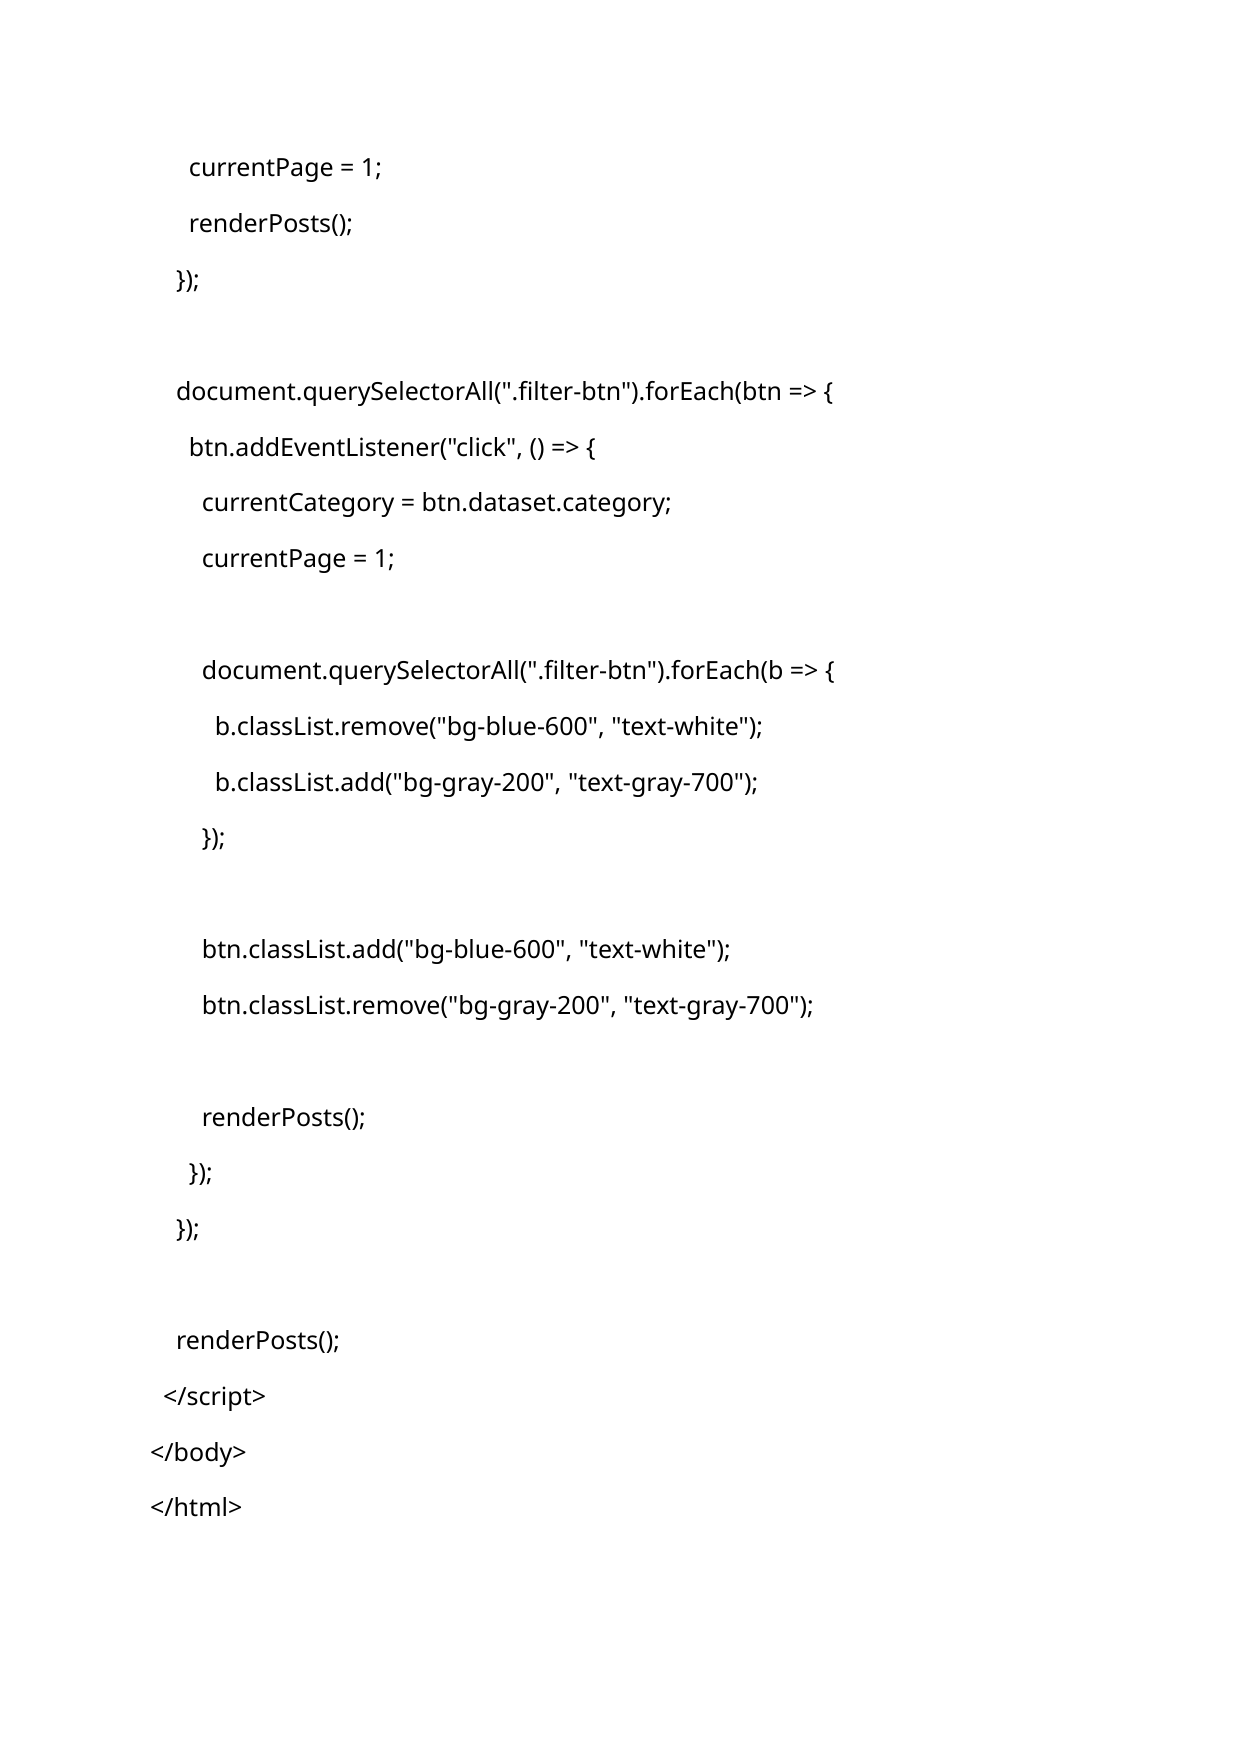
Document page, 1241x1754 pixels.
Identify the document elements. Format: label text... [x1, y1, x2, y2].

text }); [150, 820, 1090, 854]
text }); [150, 1155, 1090, 1189]
text }); [150, 262, 1090, 296]
text }); [150, 1211, 1090, 1245]
text renderPosts(); [150, 1322, 1090, 1357]
text currentCategory = btn.dataset.category; [150, 485, 1090, 519]
text </body> [150, 1434, 1090, 1468]
text b.classList.add("bg-gray-200", "text-gray-700"); [150, 764, 1090, 798]
text </html> [150, 1490, 1090, 1524]
text </script> [150, 1378, 1090, 1412]
text currentPage = 1; [150, 541, 1090, 575]
text btn.addEventListener("click", () => { [150, 429, 1090, 463]
text document.querySelectorAll(".filter-btn").forEach(btn => { [150, 373, 1090, 407]
text btn.classList.add("bg-blue-600", "text-white"); [150, 932, 1090, 966]
text b.classList.remove("bg-blue-600", "text-white"); [150, 708, 1090, 742]
text document.querySelectorAll(".filter-btn").forEach(b => { [150, 652, 1090, 687]
text btn.classList.remove("bg-gray-200", "text-gray-700"); [150, 987, 1090, 1022]
text renderPosts(); [150, 1099, 1090, 1133]
text currentPage = 1; [150, 150, 1090, 184]
text renderPosts(); [150, 206, 1090, 240]
